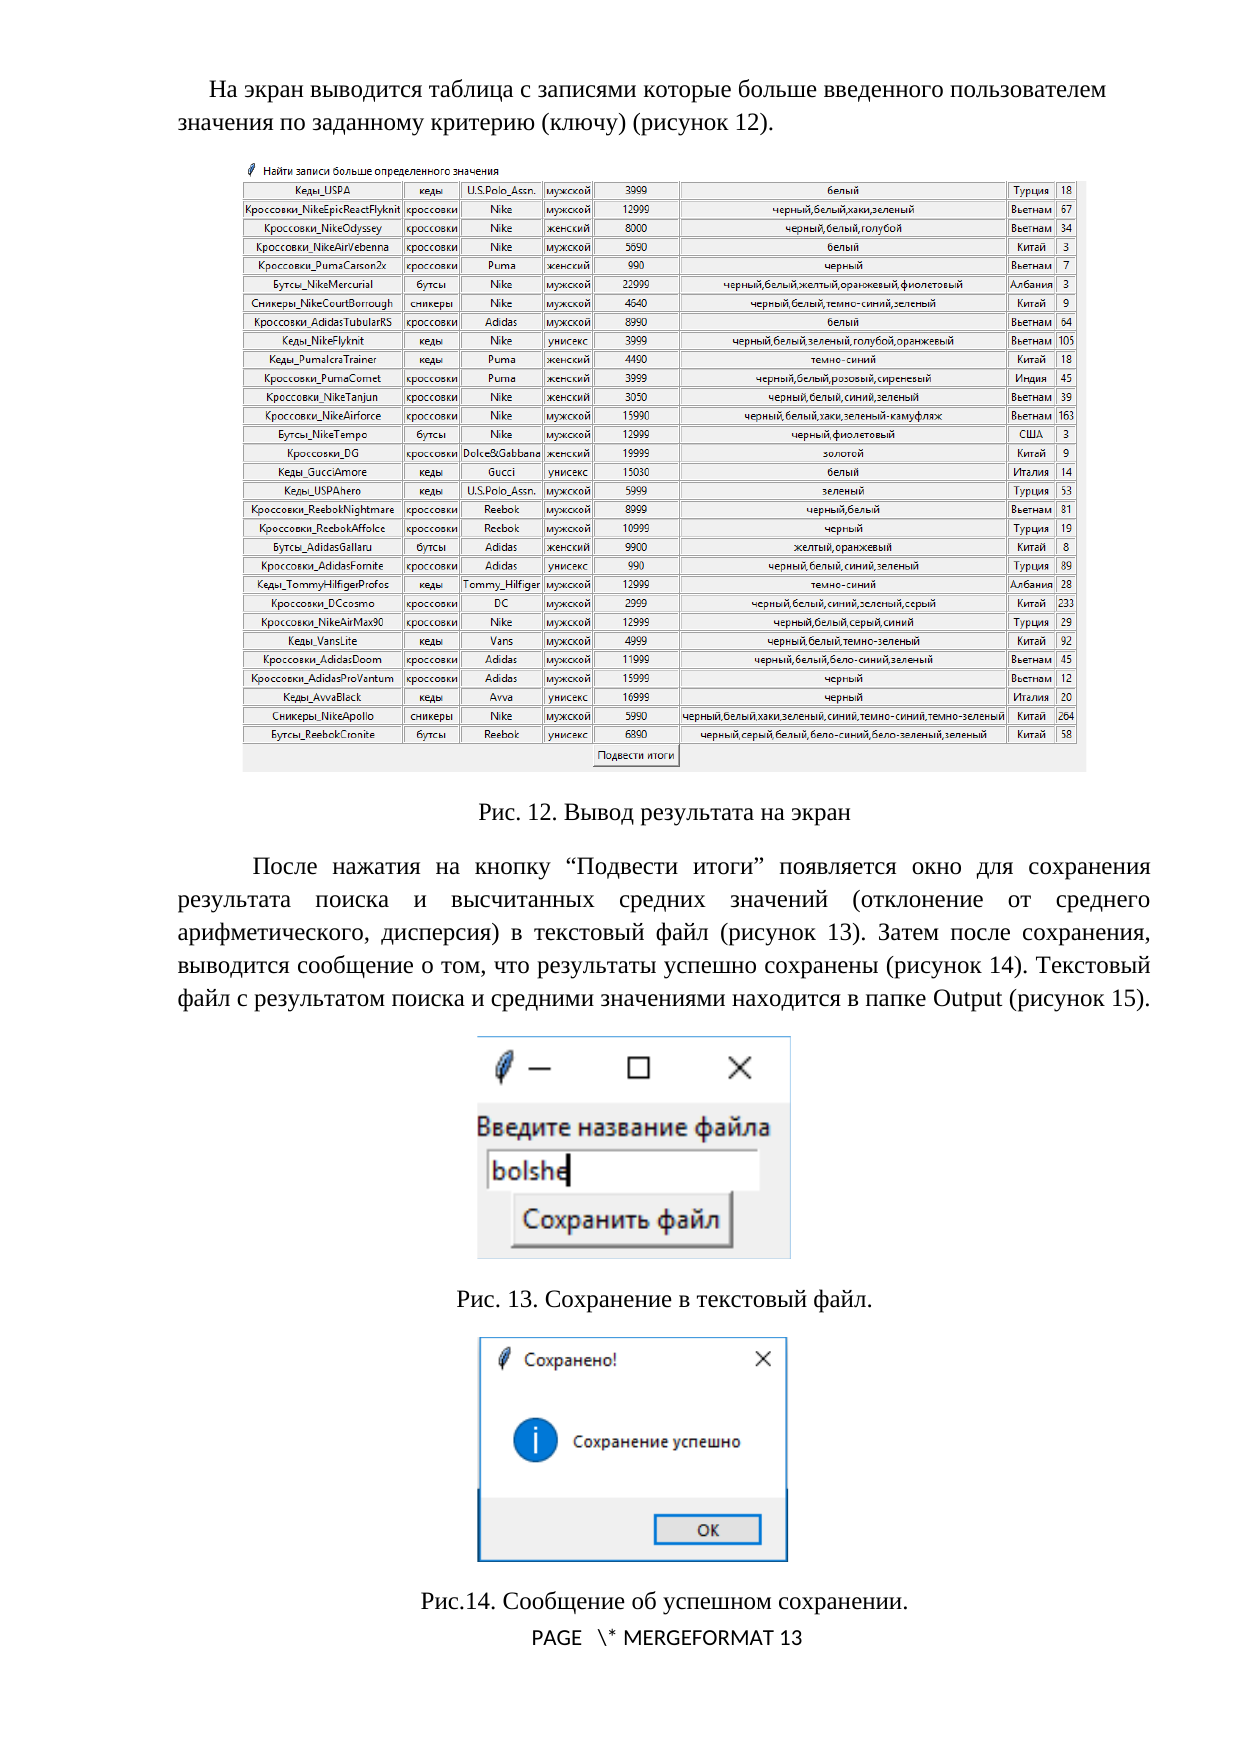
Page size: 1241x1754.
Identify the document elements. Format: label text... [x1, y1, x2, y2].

text Рис. 12. Вывод результата на экран [177, 797, 1152, 826]
text Рис.14. Сообщение об успешном сохранении. [177, 1586, 1152, 1615]
picture [477, 1036, 791, 1259]
text После нажатия на кнопку “Подвести итоги” появляется окно для сохранения результата поиска и высчитанных средних значений (отклонение от среднего арифметического, дисперсия) в текстовый файл (рисунок 13). Затем после сохранения, выводится сообщение о том, что результаты успешно сохранены (рисунок 14). Текстовый файл с результатом поиска и средними значениями находится в папке Output (рисунок 15). [177, 851, 1152, 1012]
text На экран выводится таблица с записями которые больше введенного пользователем значения по заданному критерию (ключу) (рисунок 12). [177, 74, 1152, 135]
picture [242, 160, 1087, 772]
text Рис. 13. Сохранение в текстовый файл. [177, 1284, 1152, 1312]
picture [477, 1337, 789, 1562]
